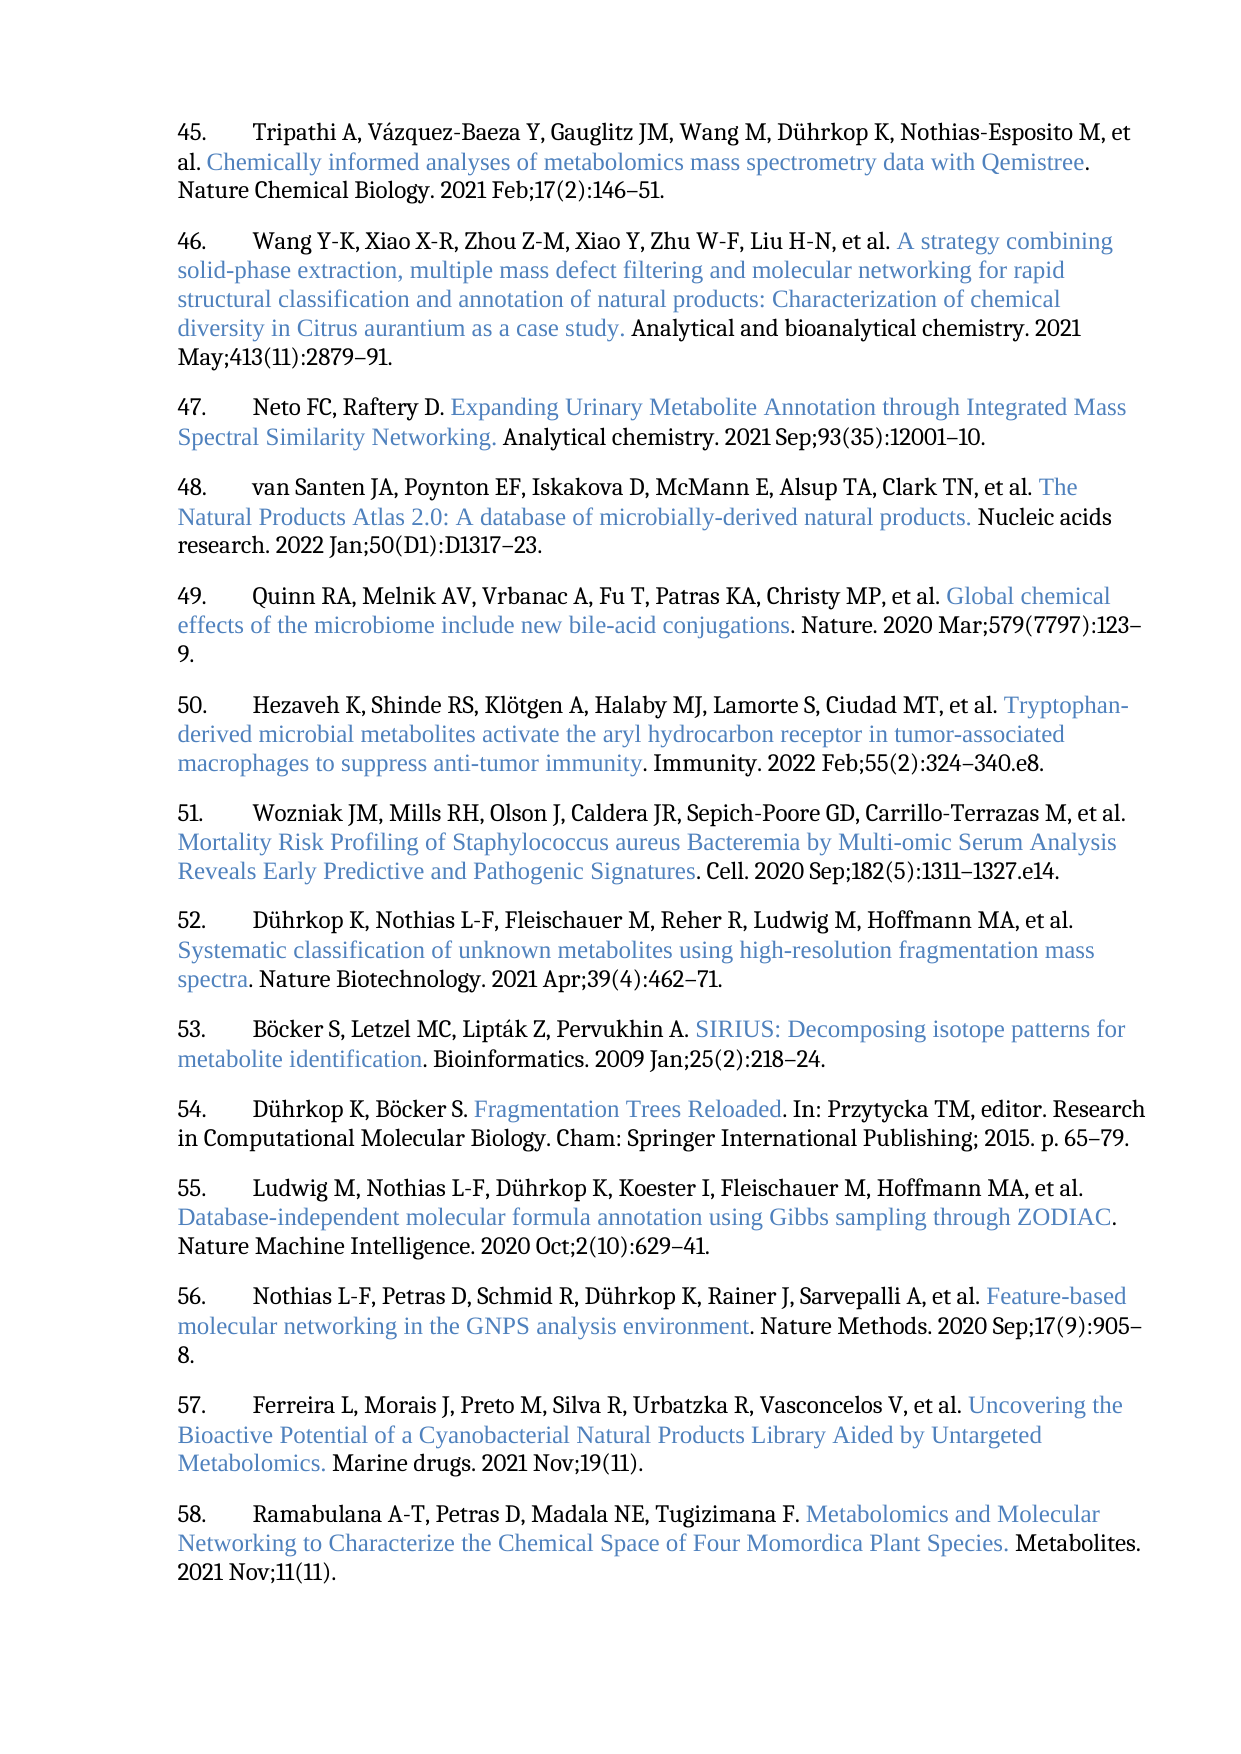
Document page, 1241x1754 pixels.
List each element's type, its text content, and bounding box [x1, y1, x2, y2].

text 51. Wozniak JM, Mills RH, Olson J, Caldera JR, Sepich-Poore GD, Carrillo-Terrazas M, et al. Mortality Risk Profiling of Staphylococcus aureus Bacteremia by Multi-omic Serum Analysis Reveals Early Predictive and Pathogenic Signatures. Cell. 2020 Sep;182(5):1311–1327.e14. [177, 907, 1152, 994]
text 55. Ludwig M, Nothias L-F, Dührkop K, Koester I, Fleischauer M, Hoffmann MA, et al. Database-independent molecular formula annotation using Gibbs sampling through ZODIAC. Nature Machine Intelligence. 2020 Oct;2(10):629–41. [177, 1282, 1152, 1369]
text 49. Quinn RA, Melnik AV, Vrbanac A, Fu T, Patras KA, Christy MP, et al. Global chemical effects of the microbiome include new bile-acid conjugations. Nature. 2020 Mar;579(7797):123–9. [177, 690, 1152, 778]
text 57. Ferreira L, Morais J, Preto M, Silva R, Urbatzka R, Vasconcelos V, et al. Uncovering the Bioactive Potential of a Cyanobacterial Natural Products Library Aided by Untargeted Metabolomics. Marine drugs. 2021 Nov;19(11). [177, 1499, 1152, 1587]
text 45. Tripathi A, Vázquez-Baeza Y, Gauglitz JM, Wang M, Dührkop K, Nothias-Esposito M, et al. Chemically informed analyses of metabolomics mass spectrometry data with Qemistree. Nature Chemical Biology. 2021 Feb;17(2):146–51. [177, 227, 1152, 314]
text 47. Neto FC, Raftery D. Expanding Urinary Metabolite Annotation through Integrated Mass Spectral Similarity Networking. Analytical chemistry. 2021 Sep;93(35):12001–10. [177, 501, 1152, 560]
text 48. van Santen JA, Poynton EF, Iskakova D, McMann E, Alsup TA, Clark TN, et al. The Natural Products Atlas 2.0: A database of microbially-derived natural products. Nucleic acids research. 2022 Jan;50(D1):D1317–23. [177, 581, 1152, 669]
text 44. Moreno-Ulloa A, Sicairos Diaz V, Tejeda-Mora JA, Macias Contreras MI, Castillo FD, Guerrero A, et al. Chemical Profiling Provides Insights into the Metabolic Machinery of Hydrocarbon-Degrading Deep-Sea Microbes. mSystems. 2020 Nov;5(6). [177, 118, 1152, 206]
text 53. Böcker S, Letzel MC, Lipták Z, Pervukhin A. SIRIUS: Decomposing isotope patterns for metabolite identification. Bioinformatics. 2009 Jan;25(2):218–24. [177, 1123, 1152, 1182]
text 46. Wang Y-K, Xiao X-R, Zhou Z-M, Xiao Y, Zhu W-F, Liu H-N, et al. A strategy combining solid-phase extraction, multiple mass defect filtering and molecular networking for rapid structural classification and annotation of natural products: Characterization of chemical diversity in Citrus aurantium as a case study. Analytical and bioanalytical chemistry. 2021 May;413(11):2879–91. [177, 335, 1152, 480]
text 50. Hezaveh K, Shinde RS, Klötgen A, Halaby MJ, Lamorte S, Ciudad MT, et al. Tryptophan-derived microbial metabolites activate the aryl hydrocarbon receptor in tumor-associated macrophages to suppress anti-tumor immunity. Immunity. 2022 Feb;55(2):324–340.e8. [177, 798, 1152, 886]
text 52. Dührkop K, Nothias L-F, Fleischauer M, Reher R, Ludwig M, Hoffmann MA, et al. Systematic classification of unknown metabolites using high-resolution fragmentation mass spectra. Nature Biotechnology. 2021 Apr;39(4):462–71. [177, 1015, 1152, 1102]
text 56. Nothias L-F, Petras D, Schmid R, Dührkop K, Rainer J, Sarvepalli A, et al. Feature-based molecular networking in the GNPS analysis environment. Nature Methods. 2020 Sep;17(9):905–8. [177, 1390, 1152, 1478]
text 54. Dührkop K, Böcker S. Fragmentation Trees Reloaded. In: Przytycka TM, editor. Research in Computational Molecular Biology. Cham: Springer International Publishing; 2015. p. 65–79. [177, 1203, 1152, 1261]
